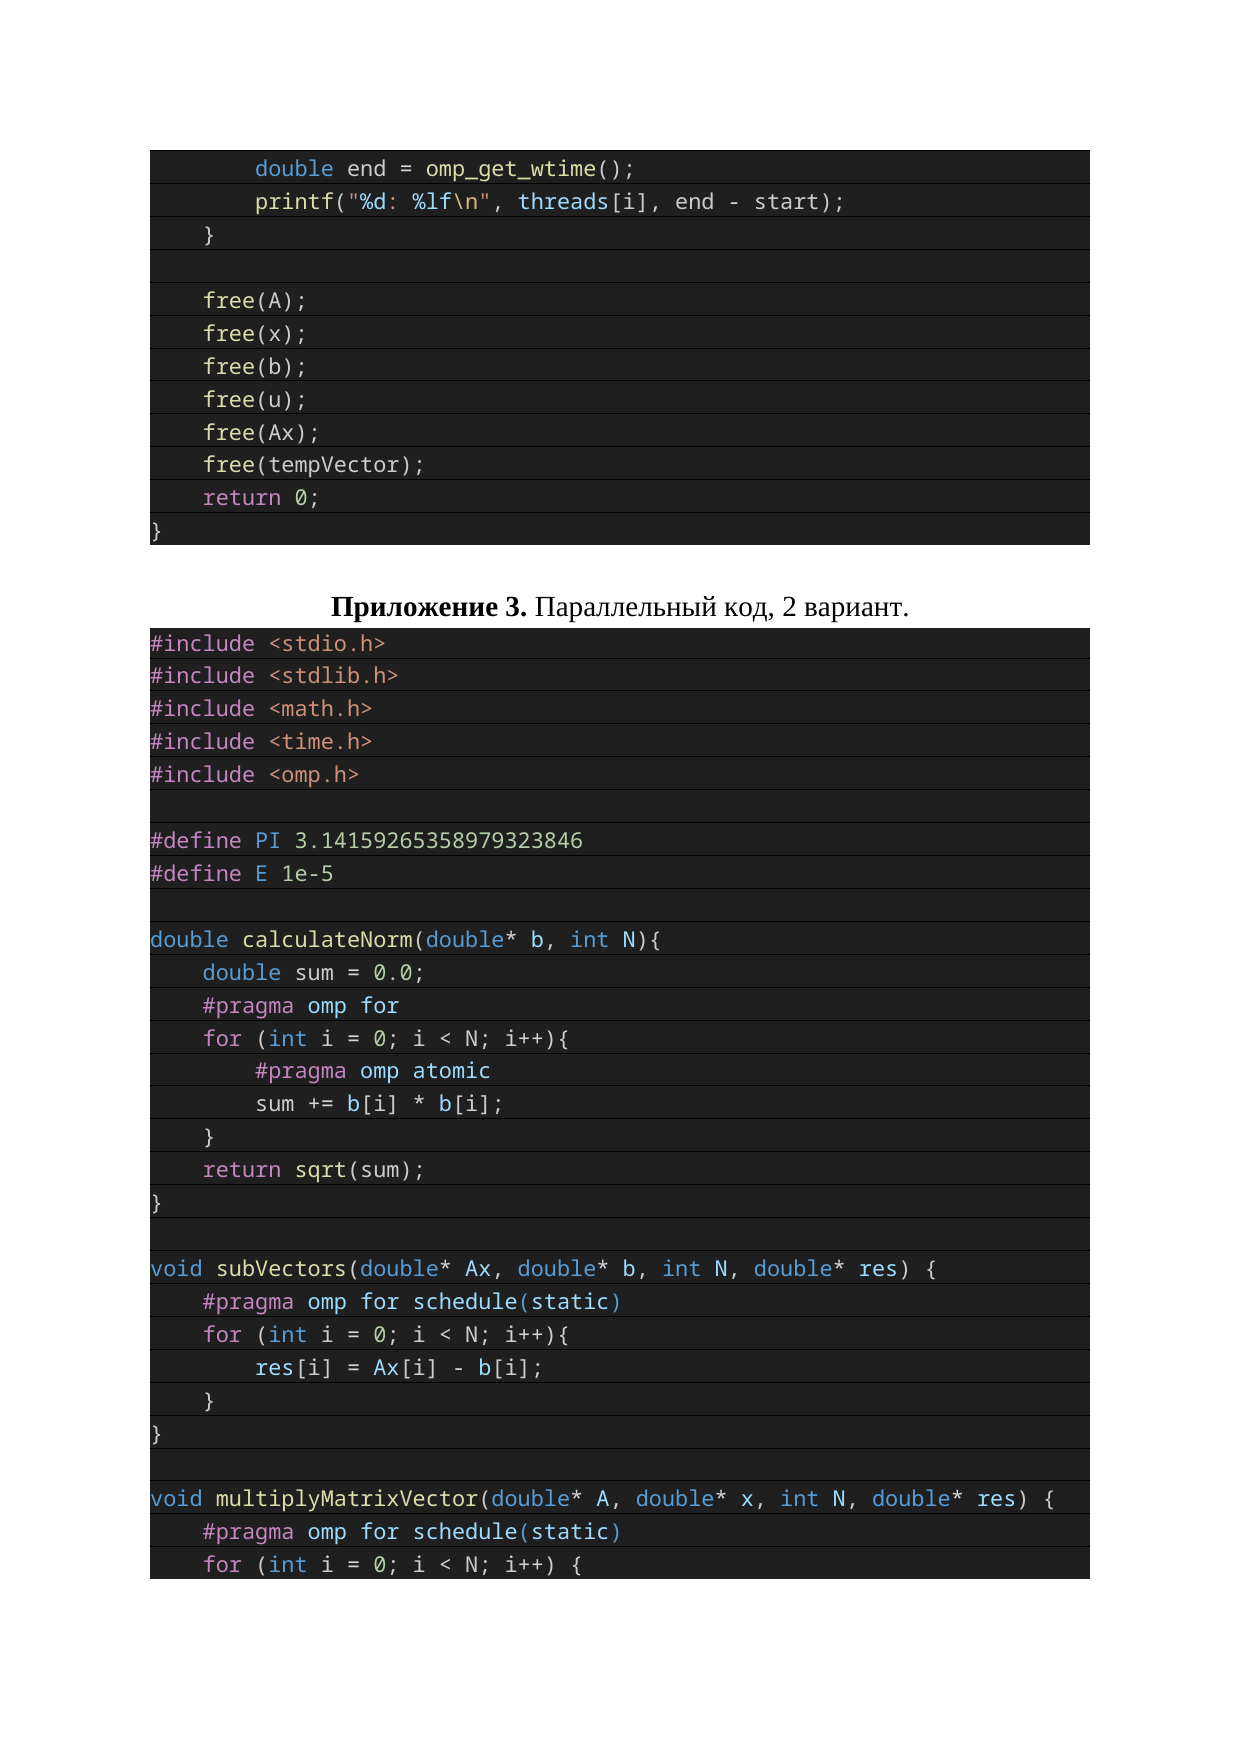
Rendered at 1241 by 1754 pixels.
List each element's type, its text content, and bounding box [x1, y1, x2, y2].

text free(u); [150, 381, 1090, 413]
text sum += b[i] * b[i]; [150, 1086, 1090, 1118]
text } [150, 1416, 1090, 1447]
text #define PI 3.14159265358979323846 [150, 823, 1090, 855]
text #pragma omp for schedule(static) [150, 1284, 1090, 1316]
text free(Ax); [150, 414, 1090, 446]
text for (int i = 0; i < N; i++){ [150, 1317, 1090, 1349]
text #pragma omp for schedule(static) [150, 1514, 1090, 1546]
text free(tempVector); [150, 447, 1090, 479]
text for (int i = 0; i < N; i++) { [150, 1547, 1090, 1579]
text #include <omp.h> [150, 757, 1090, 789]
text for (int i = 0; i < N; i++){ [150, 1021, 1090, 1052]
text Приложение 3. Параллельный код, 2 вариант. [150, 589, 1090, 623]
text double calculateNorm(double* b, int N){ [150, 922, 1090, 954]
text } [150, 217, 1090, 249]
text #define E 1e-5 [150, 856, 1090, 888]
text } [150, 513, 1090, 545]
text } [150, 1383, 1090, 1414]
text #pragma omp atomic [150, 1054, 1090, 1085]
text double end = omp_get_wtime(); [150, 151, 1090, 183]
text void subVectors(double* Ax, double* b, int N, double* res) { [150, 1251, 1090, 1283]
text printf("%d: %lf\n", threads[i], end - start); [150, 184, 1090, 216]
text #include <math.h> [150, 691, 1090, 723]
text return 0; [150, 480, 1090, 512]
text free(x); [150, 316, 1090, 347]
text free(b); [150, 349, 1090, 380]
text return sqrt(sum); [150, 1152, 1090, 1184]
text res[i] = Ax[i] - b[i]; [150, 1350, 1090, 1382]
text } [150, 1119, 1090, 1151]
text #pragma omp for [150, 988, 1090, 1019]
text } [150, 1185, 1090, 1217]
text #include <time.h> [150, 724, 1090, 756]
text void multiplyMatrixVector(double* A, double* x, int N, double* res) { [150, 1481, 1090, 1513]
text #include <stdio.h> [150, 628, 1090, 657]
text free(A); [150, 283, 1090, 314]
text double sum = 0.0; [150, 955, 1090, 987]
text #include <stdlib.h> [150, 659, 1090, 690]
